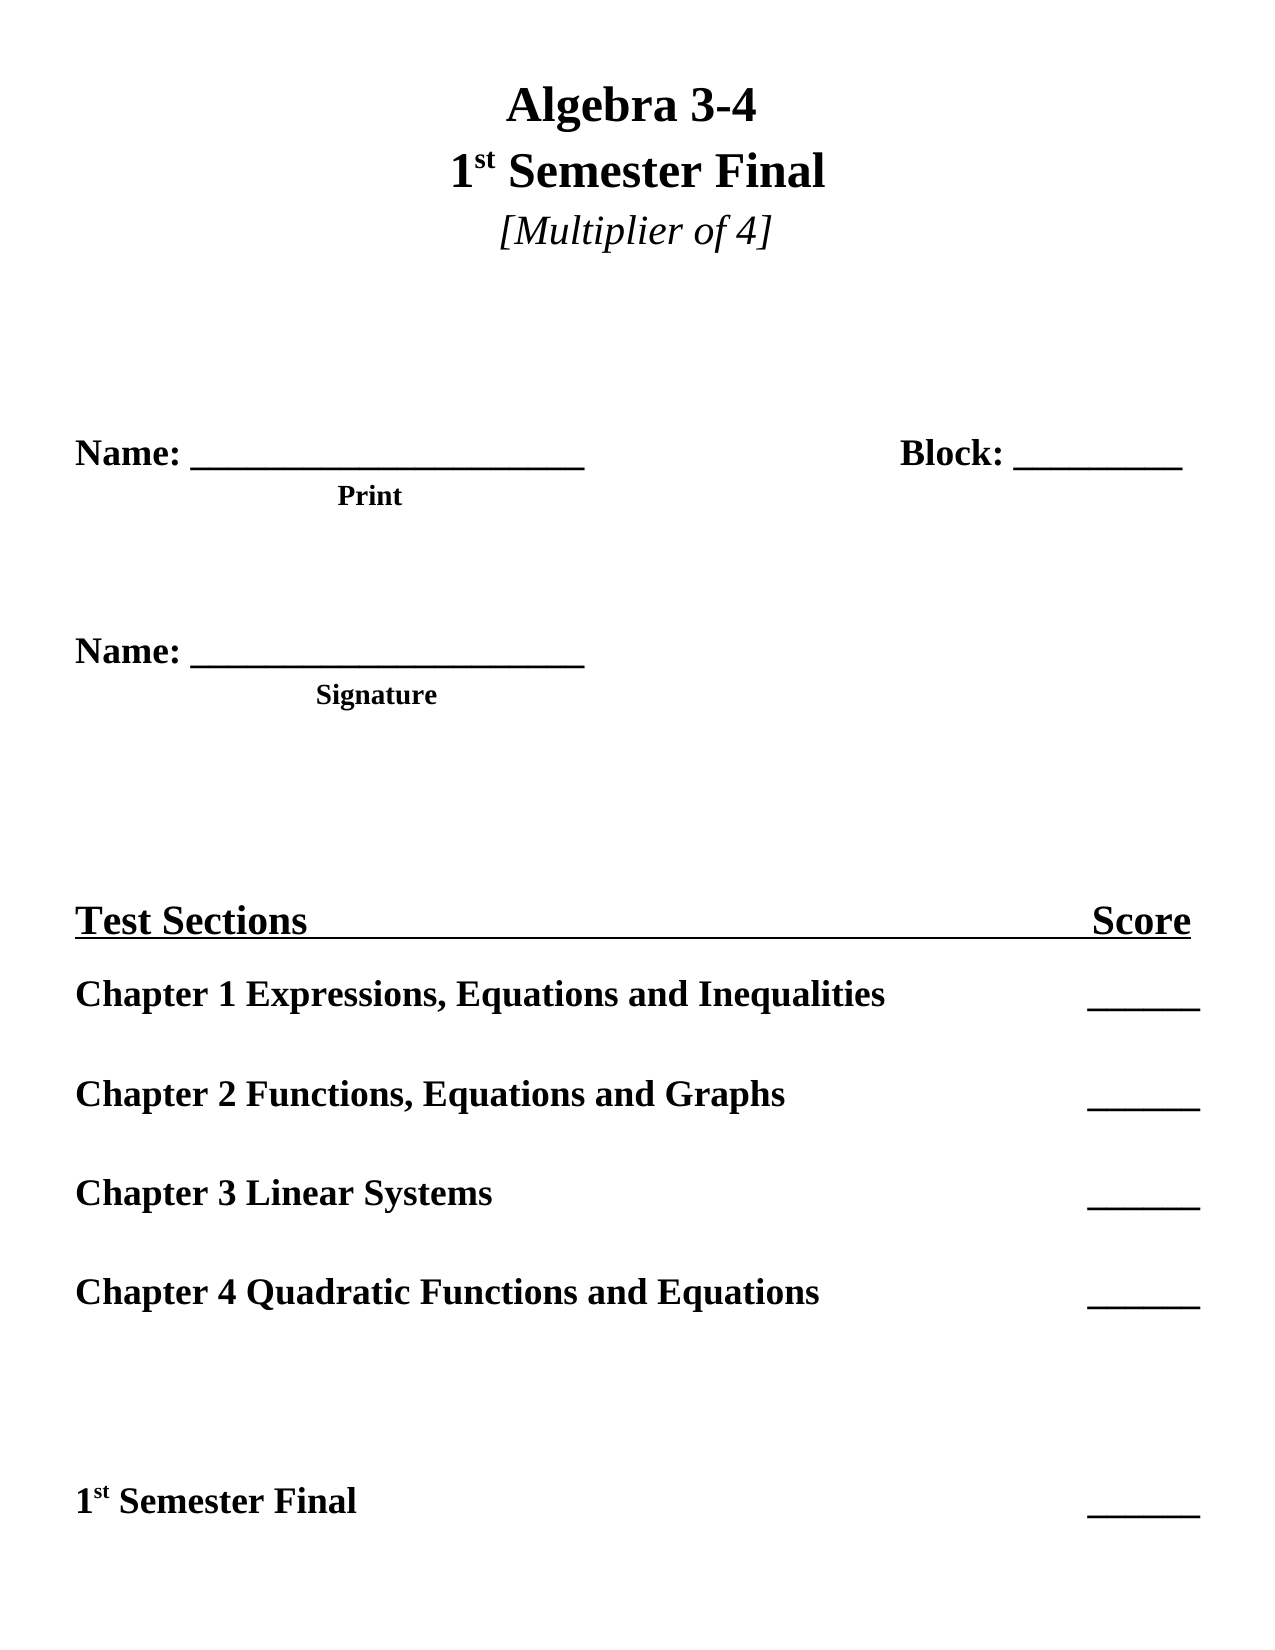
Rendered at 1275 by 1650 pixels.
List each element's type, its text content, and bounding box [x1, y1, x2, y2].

text Name: _____________________ Signature [75, 629, 1200, 710]
text Name: _____________________ Block: _________ Print [75, 282, 1200, 512]
text Algebra 3-4 1st Semester Final [Multiplier of 4] [75, 75, 1200, 254]
text Chapter 1 Expressions, Equations and Inequalities ______ Chapter 2 Functions, Equations and Graphs ______ Chapter 3 Linear Systems ______ Chapter 4 Quadratic Functions and Equations ______ [75, 972, 1200, 1394]
text 1st Semester Final ______ [75, 1478, 1200, 1522]
text Test Sections Score [75, 896, 1200, 944]
